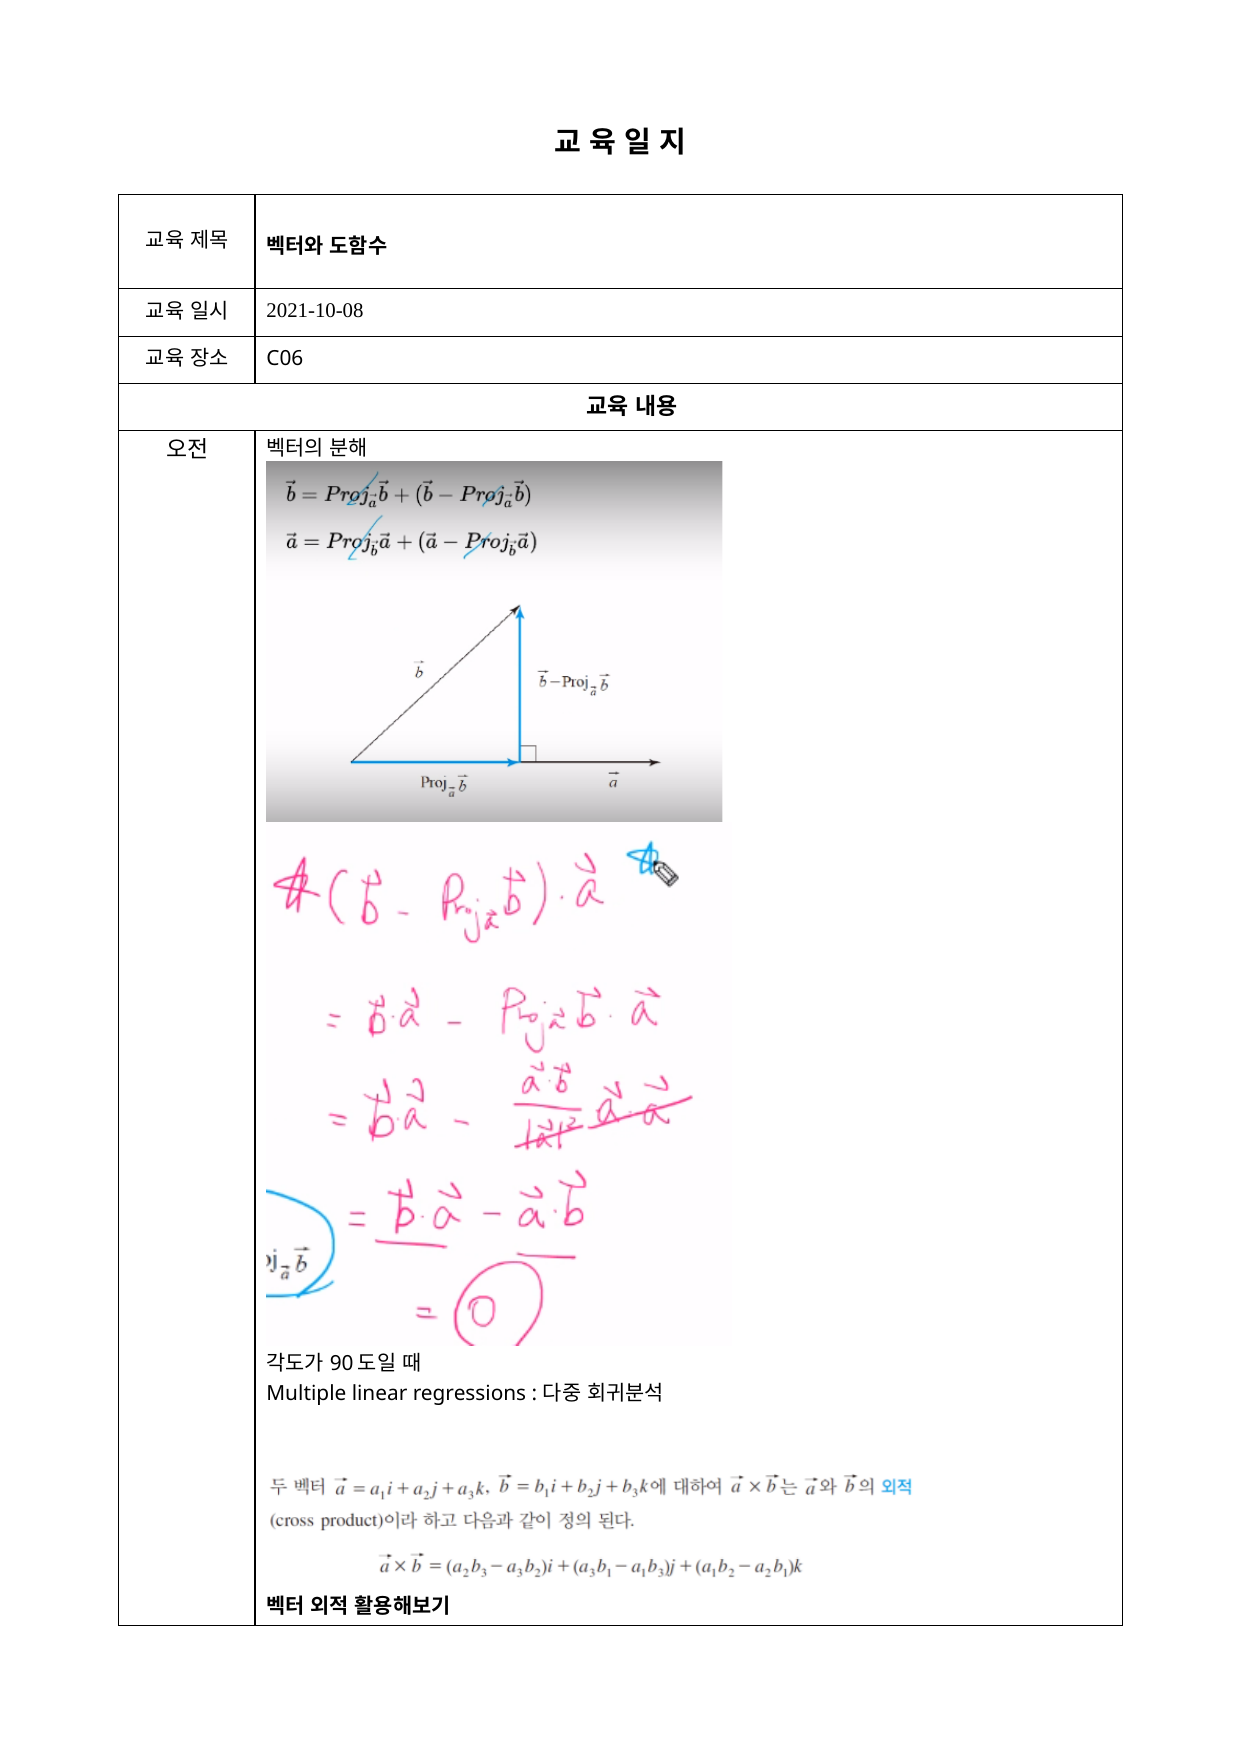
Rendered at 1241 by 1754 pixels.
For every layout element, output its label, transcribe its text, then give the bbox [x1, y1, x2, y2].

table_header 교육 제목 [119, 195, 254, 288]
table_cell C06 [256, 337, 1122, 383]
table_cell 2021-10-08 [256, 289, 1122, 336]
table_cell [256, 431, 1122, 1625]
table_cell 교육 일시 [119, 289, 254, 336]
table_header 벡터와 도함수 [256, 195, 1122, 288]
table_cell 오전 [119, 431, 254, 1625]
table_cell 교육 장소 [119, 337, 254, 383]
table_cell 교육 내용 [119, 384, 1122, 430]
picture [266, 1463, 923, 1590]
picture [266, 461, 732, 1346]
